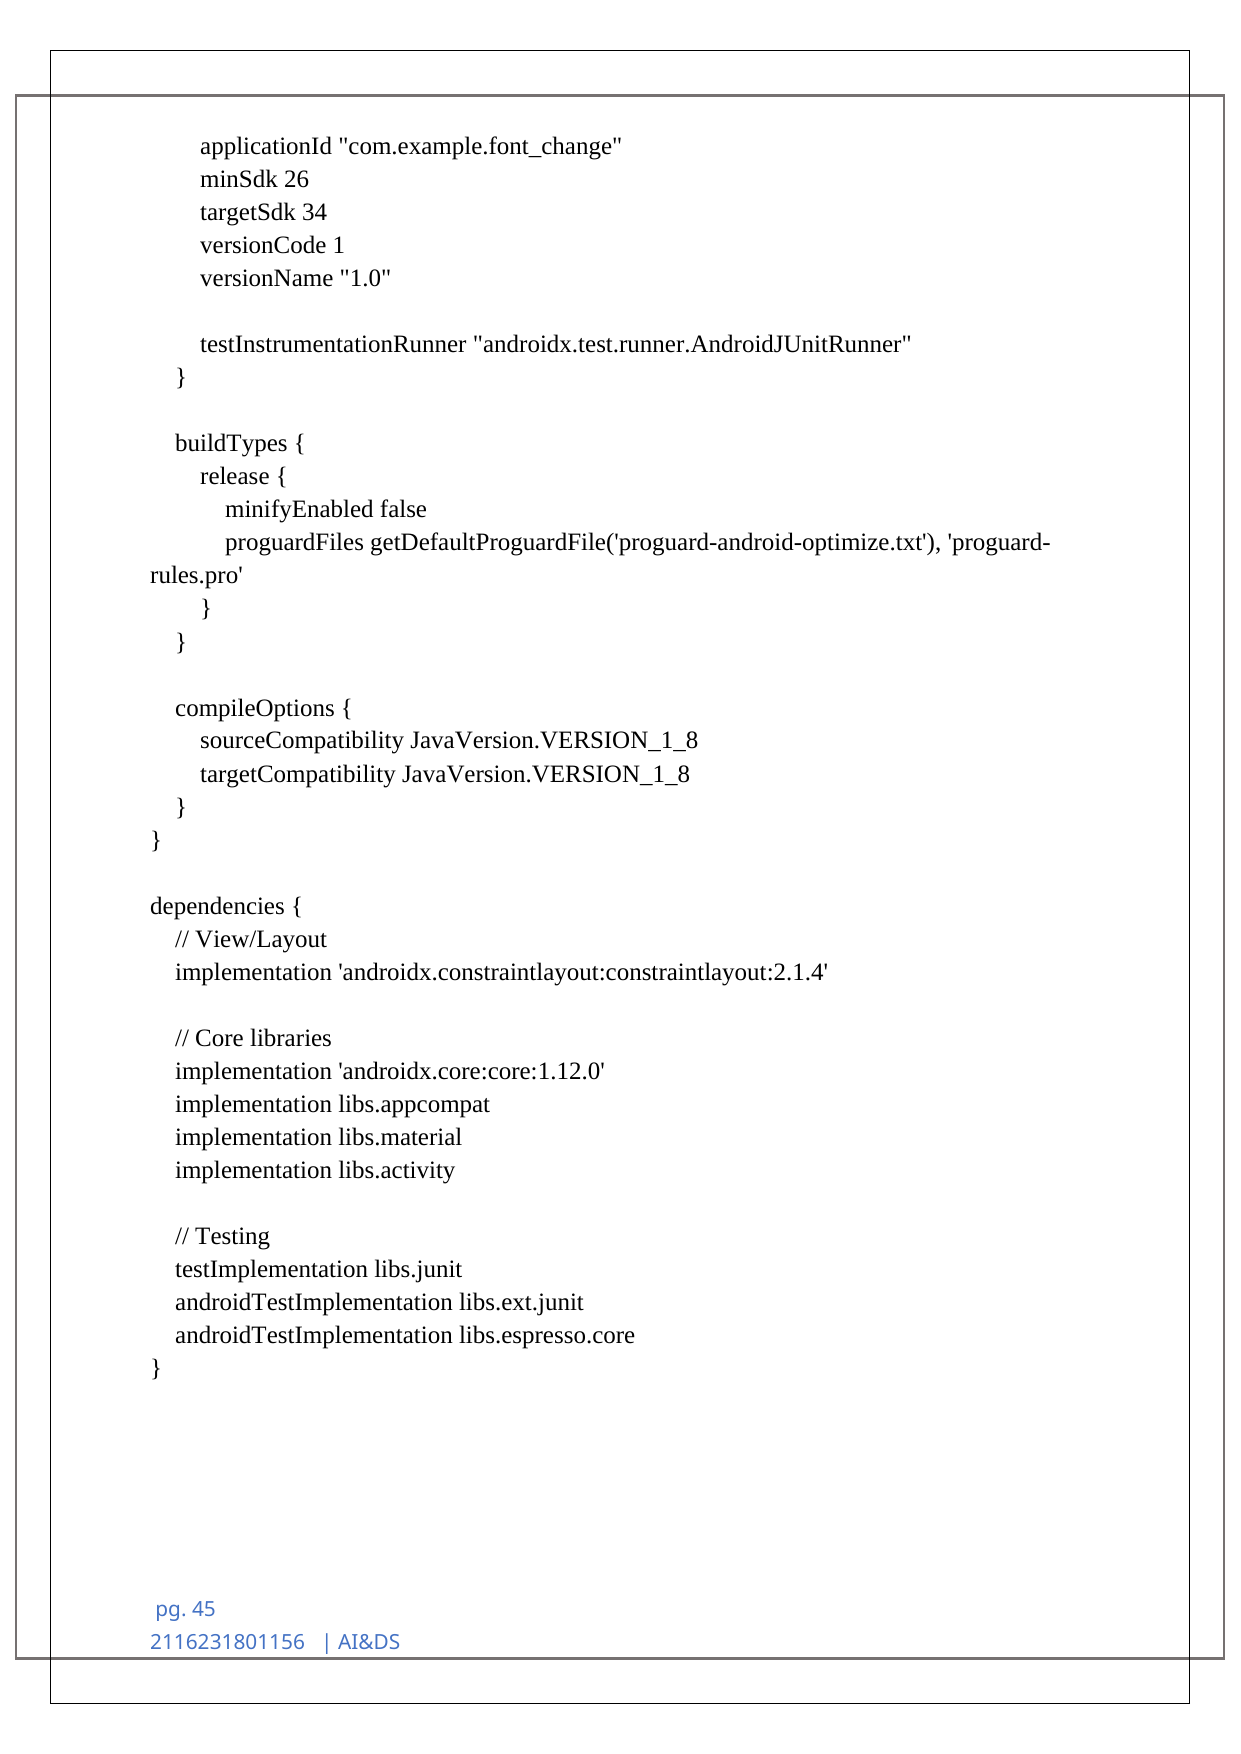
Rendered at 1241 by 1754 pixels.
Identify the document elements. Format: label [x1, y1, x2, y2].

text [150, 131, 1090, 1382]
